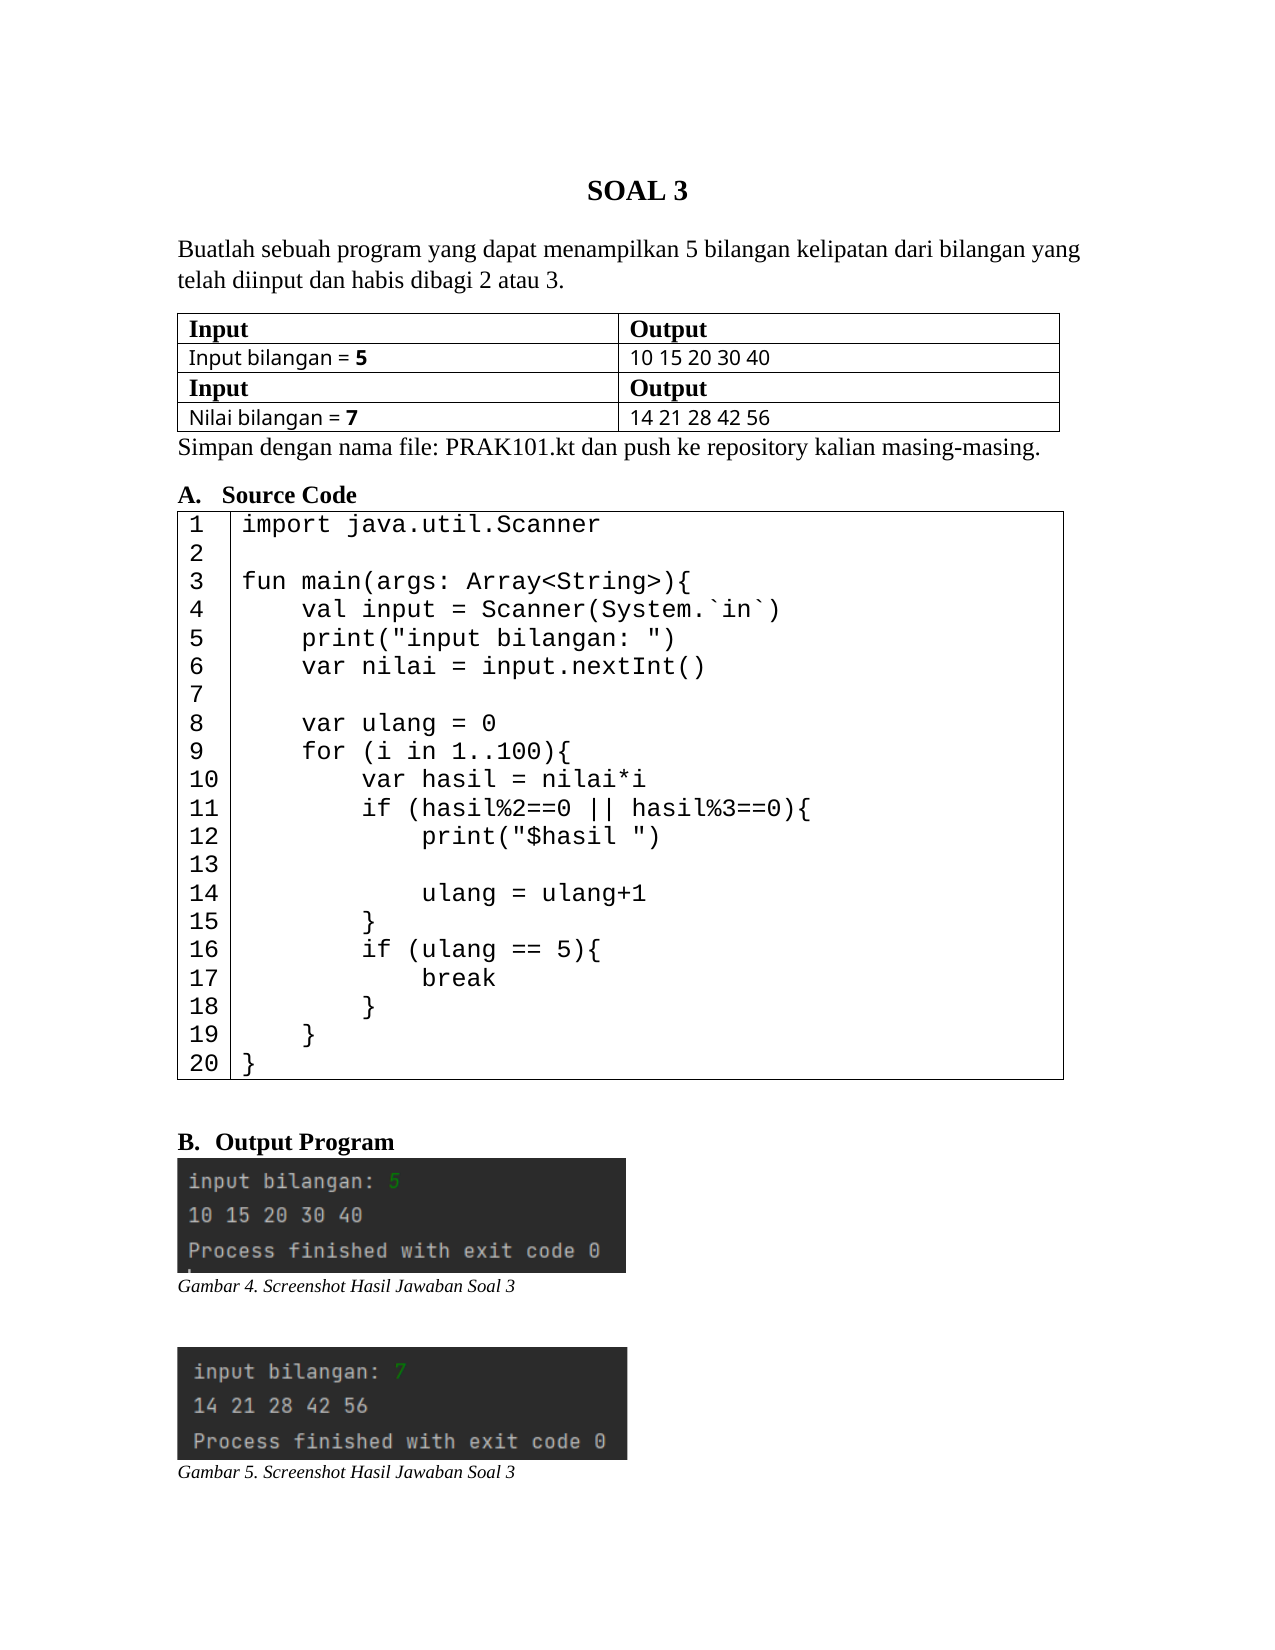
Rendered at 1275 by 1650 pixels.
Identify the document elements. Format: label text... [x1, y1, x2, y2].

table_cell Nilai bilangan = 7 [178, 403, 618, 431]
table_cell Output [619, 373, 1059, 402]
text Gambar 4. Screenshot Hasil Jawaban Soal 3 [177, 1274, 1098, 1296]
picture [177, 1347, 628, 1460]
table_cell Input [178, 373, 618, 402]
table_header Output [619, 314, 1059, 342]
picture [177, 1158, 626, 1273]
table_cell 10 15 20 30 40 [619, 344, 1059, 372]
subtitle Output Program [177, 1127, 1098, 1156]
table_cell Input bilangan = 5 [178, 344, 618, 372]
table_header import java.util.Scanner fun main(args: Array<String>){ val input = Scanner(System.`in`) print("input bilangan: ") var nilai = input.nextInt() var ulang = 0 for (i in 1..100){ var hasil = nilai*i if (hasil%2==0 || hasil%3==0){ print("$hasil ") ulang = ulang+1 } if (ulang == 5){ break } } } [231, 512, 1063, 1079]
text Gambar 5. Screenshot Hasil Jawaban Soal 3 [177, 1461, 1098, 1483]
table_header Input [178, 314, 618, 342]
list Buatlah sebuah program yang dapat menampilkan 5 bilangan kelipatan dari bilangan yang telah diinput dan habis dibagi 2 atau 3. [177, 234, 1098, 294]
subtitle Source Code [177, 480, 1098, 509]
table_header 1 2 3 4 5 6 7 8 9 10 11 12 13 14 15 16 17 18 19 20 [178, 512, 230, 1079]
text Simpan dengan nama file: PRAK101.kt dan push ke repository kalian masing-masing. [177, 432, 1098, 461]
table_cell 14 21 28 42 56 [619, 403, 1059, 431]
subtitle SOAL 3 [177, 173, 1098, 206]
